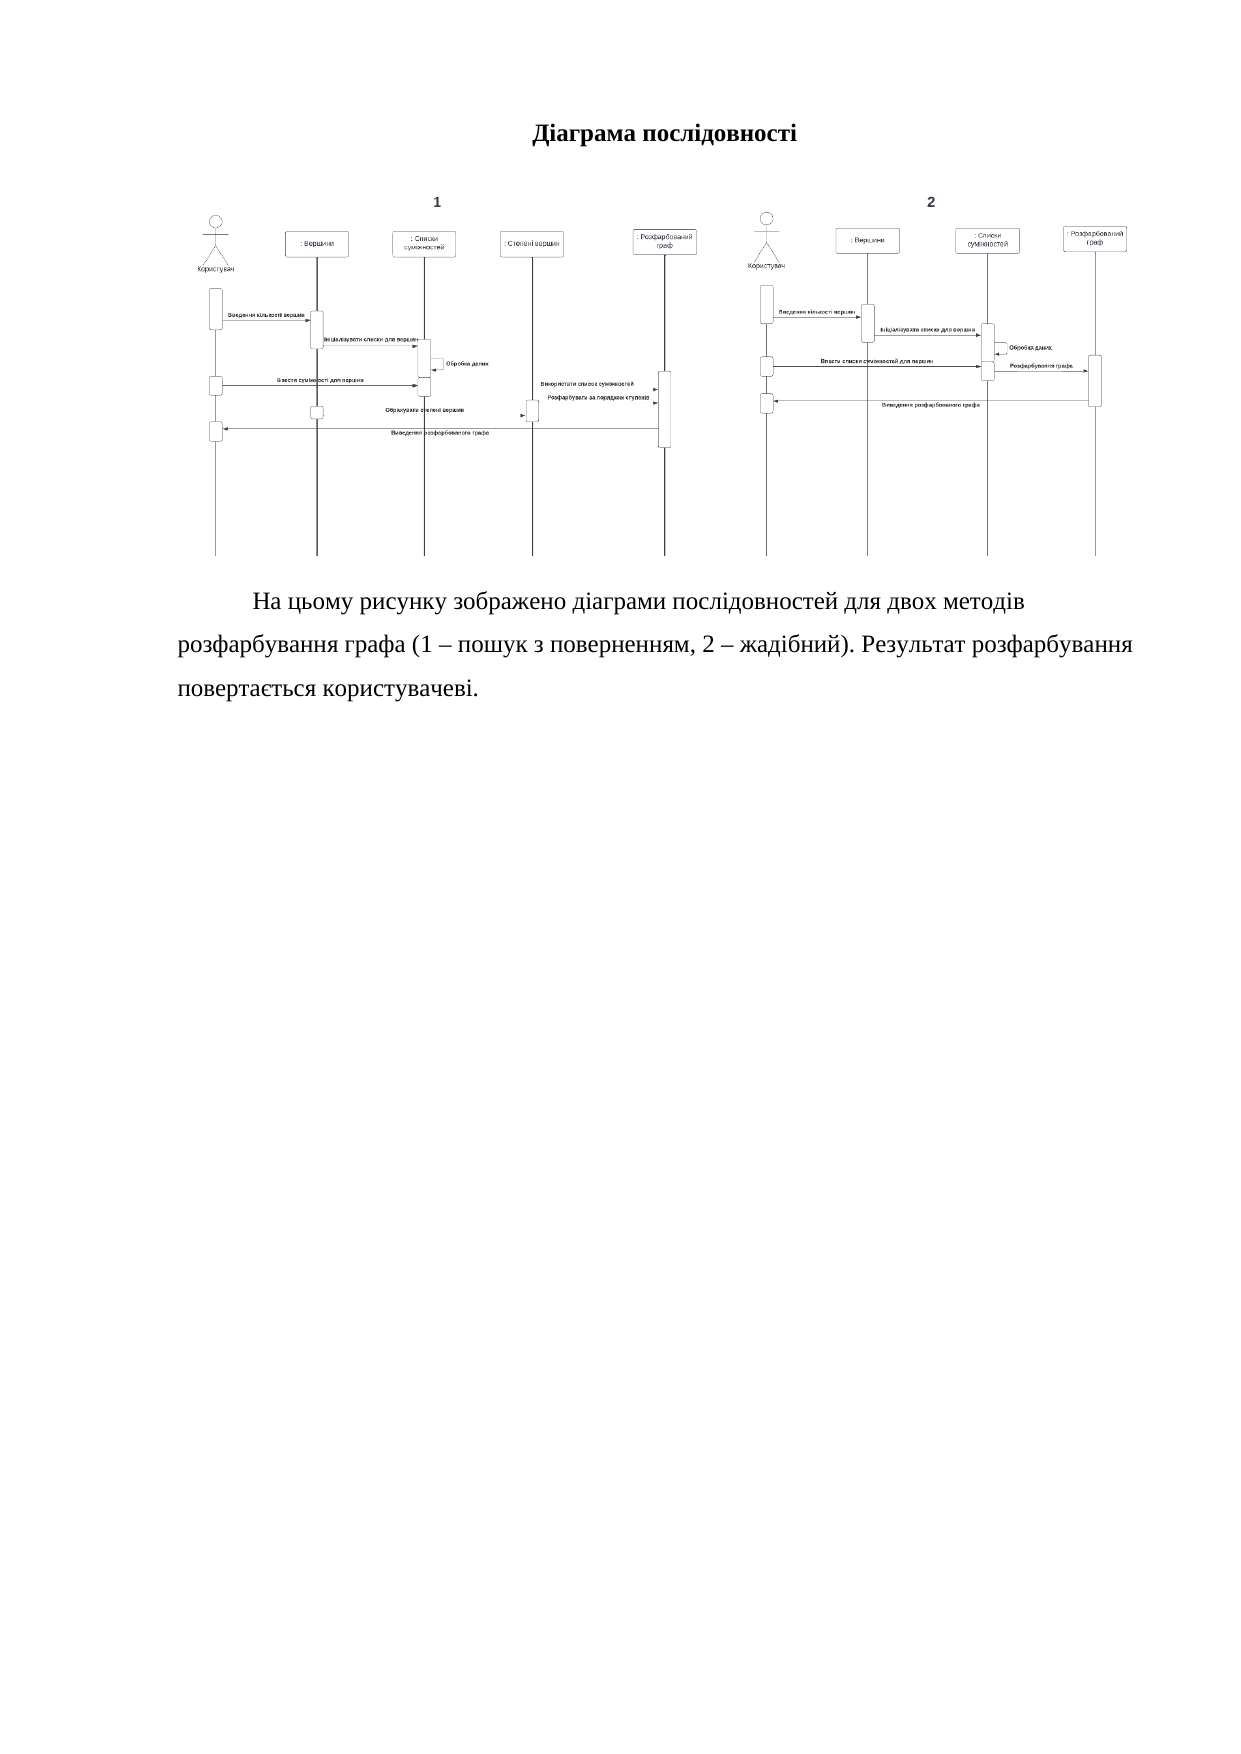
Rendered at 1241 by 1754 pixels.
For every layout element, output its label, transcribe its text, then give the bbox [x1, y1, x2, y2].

text Діаграма послідовності [177, 118, 1152, 147]
picture [177, 177, 1151, 556]
text На цьому рисунку зображено діаграми послідовностей для двох методів розфарбування графа (1 – пошук з поверненням, 2 – жадібний). Результат розфарбування повертається користувачеві. [177, 586, 1152, 701]
